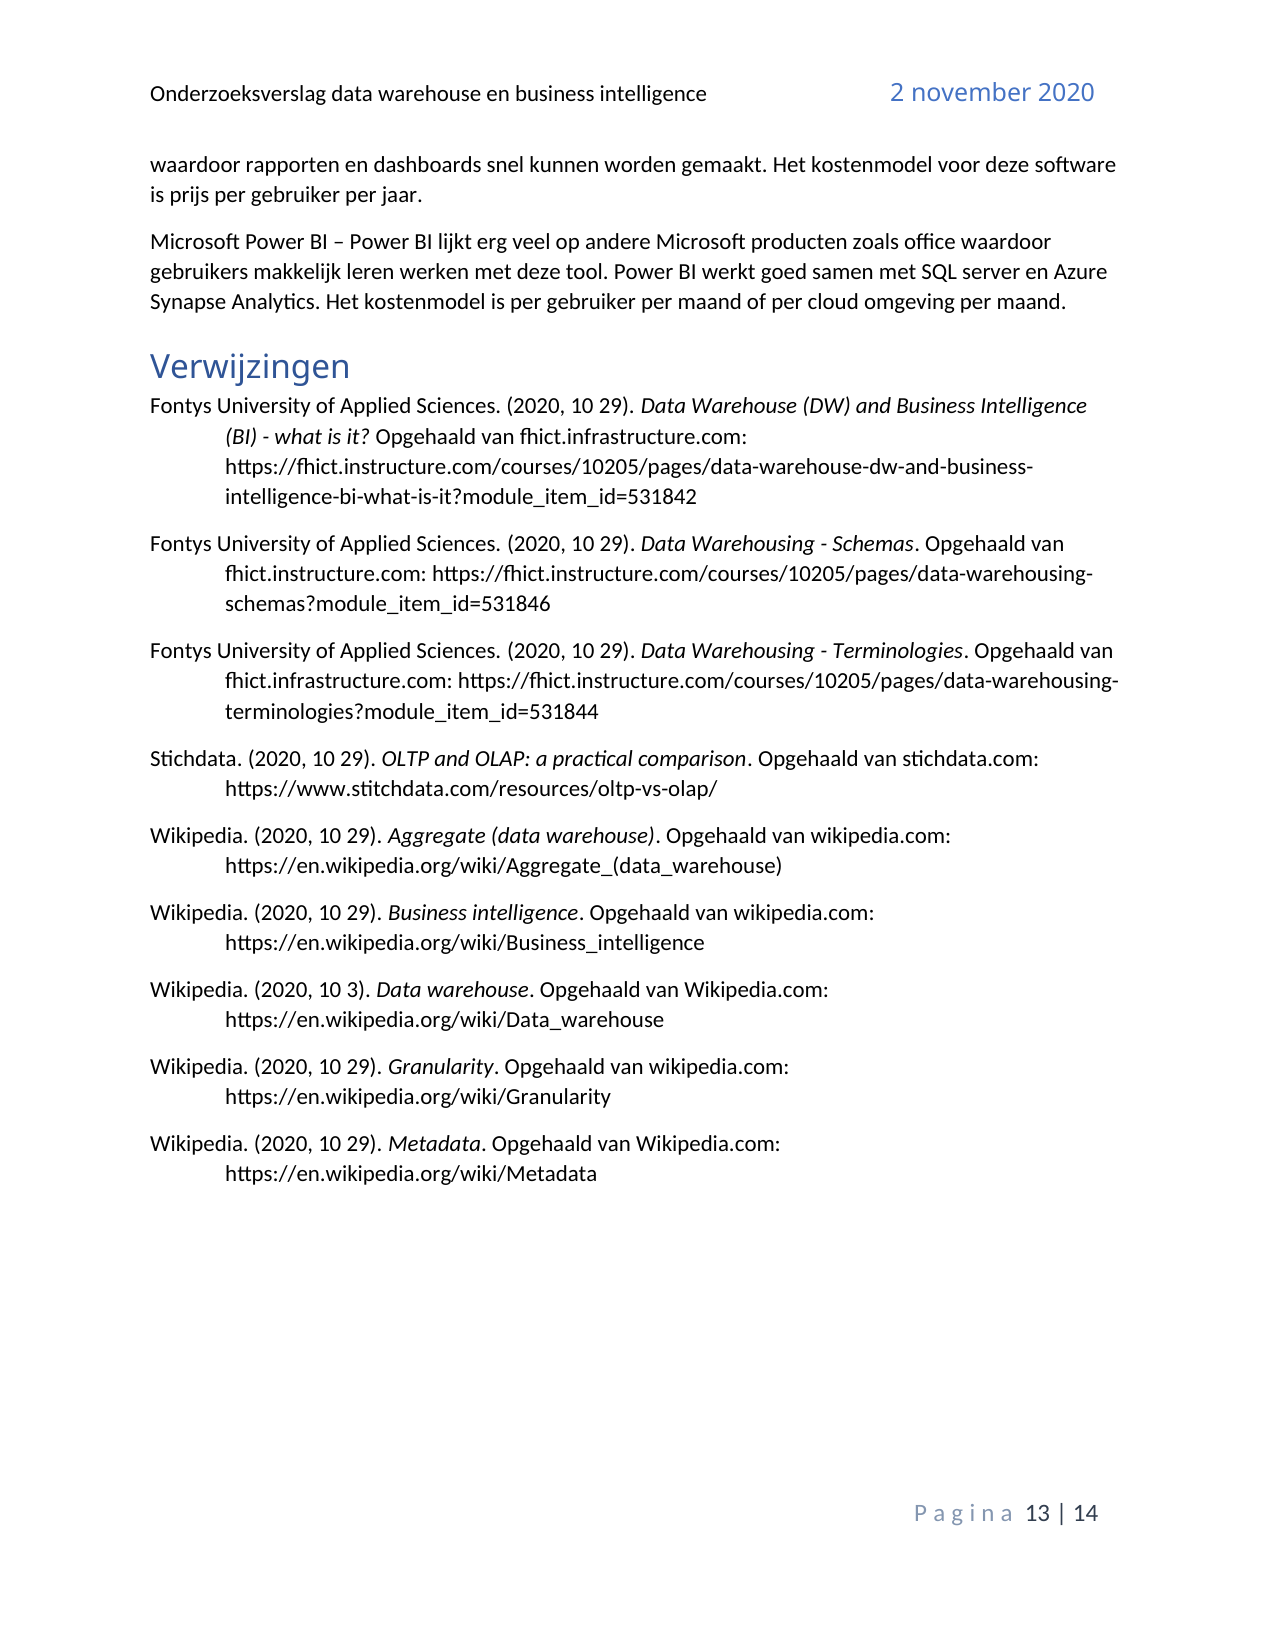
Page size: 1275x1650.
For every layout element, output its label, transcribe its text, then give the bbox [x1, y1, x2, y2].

text Microsoft Power BI – Power BI lijkt erg veel op andere Microsoft producten zoals office waardoor gebruikers makkelijk leren werken met deze tool. Power BI werkt goed samen met SQL server en Azure Synapse Analytics. Het kostenmodel is per gebruiker per maand of per cloud omgeving per maand. [150, 227, 1125, 316]
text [150, 150, 1125, 208]
